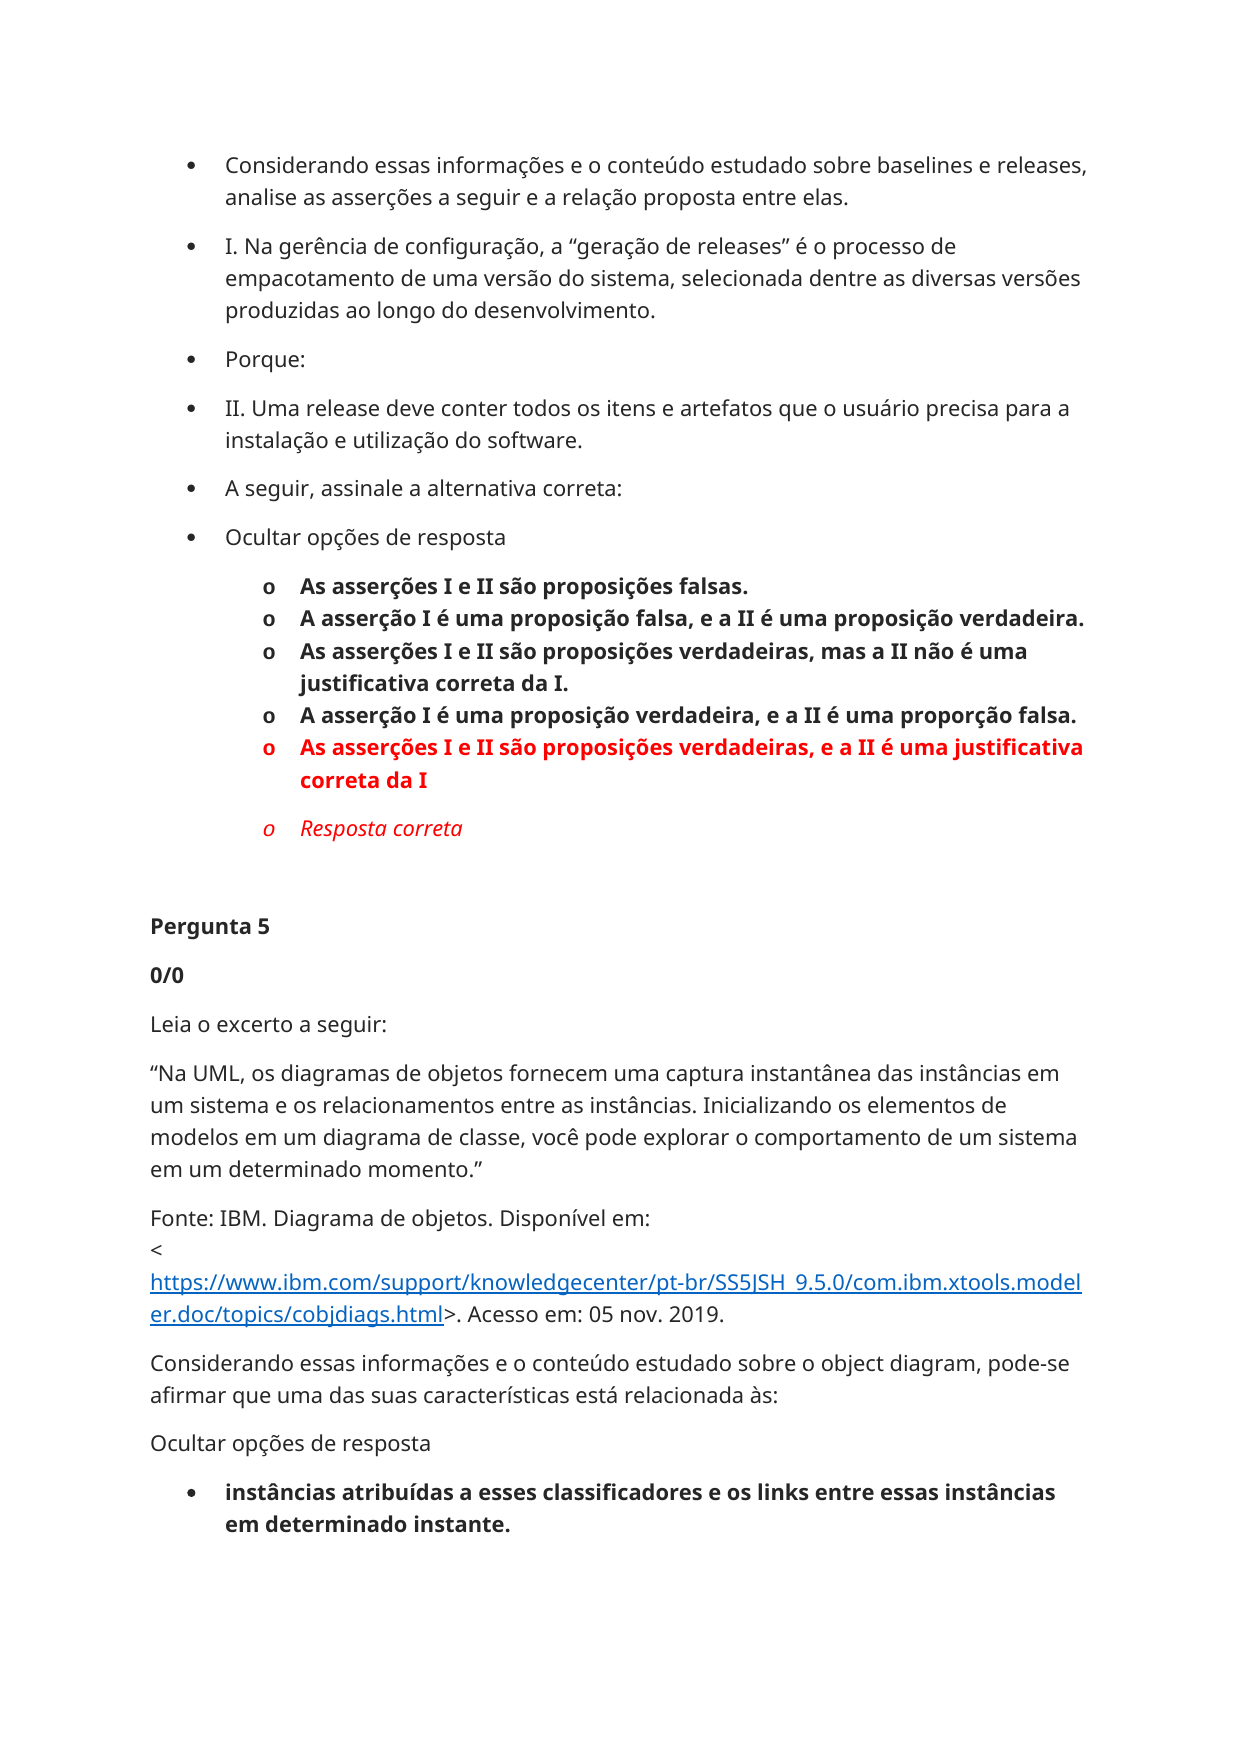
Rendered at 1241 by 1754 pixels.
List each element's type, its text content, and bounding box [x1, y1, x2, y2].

text 0/0 [150, 960, 1090, 990]
list I. Na gerência de configuração, a “geração de releases” é o processo de empacotamento de uma versão do sistema, selecionada dentre as diversas versões produzidas ao longo do desenvolvimento. [187, 231, 1090, 325]
list Ocultar opções de resposta [187, 522, 1090, 552]
text “Na UML, os diagramas de objetos fornecem uma captura instantânea das instâncias em um sistema e os relacionamentos entre as instâncias. Inicializando os elementos de modelos em um diagrama de classe, você pode explorar o comportamento de um sistema em um determinado momento.” [150, 1057, 1090, 1183]
list Resposta correta [262, 813, 1090, 843]
text Fonte: IBM. Diagrama de objetos. Disponível em: <https://www.ibm.com/support/knowledgecenter/pt-br/SS5JSH_9.5.0/com.ibm.xtools.modeler.doc/topics/cobjdiags.html>. Acesso em: 05 nov. 2019. [150, 1202, 1090, 1328]
list A asserção I é uma proposição falsa, e a II é uma proposição verdadeira. [262, 603, 1090, 633]
list A asserção I é uma proposição verdadeira, e a II é uma proporção falsa. [262, 700, 1090, 730]
list As asserções I e II são proposições verdadeiras, mas a II não é uma justificativa correta da I. [262, 636, 1090, 698]
list instâncias atribuídas a esses classificadores e os links entre essas instâncias em determinado instante. [187, 1477, 1090, 1539]
text Leia o excerto a seguir: [150, 1009, 1090, 1038]
list A seguir, assinale a alternativa correta: [187, 473, 1090, 503]
text Considerando essas informações e o conteúdo estudado sobre o object diagram, pode-se afirmar que uma das suas características está relacionada às: [150, 1347, 1090, 1409]
list Porque: [187, 344, 1090, 373]
list Considerando essas informações e o conteúdo estudado sobre baselines e releases, analise as asserções a seguir e a relação proposta entre elas. [187, 150, 1090, 212]
list As asserções I e II são proposições falsas. [262, 571, 1090, 601]
list As asserções I e II são proposições verdadeiras, e a II é uma justificativa correta da I [262, 732, 1090, 794]
text Pergunta 5 [150, 911, 1090, 941]
text Ocultar opções de resposta [150, 1428, 1090, 1458]
list II. Uma release deve conter todos os itens e artefatos que o usuário precisa para a instalação e utilização do software. [187, 392, 1090, 454]
